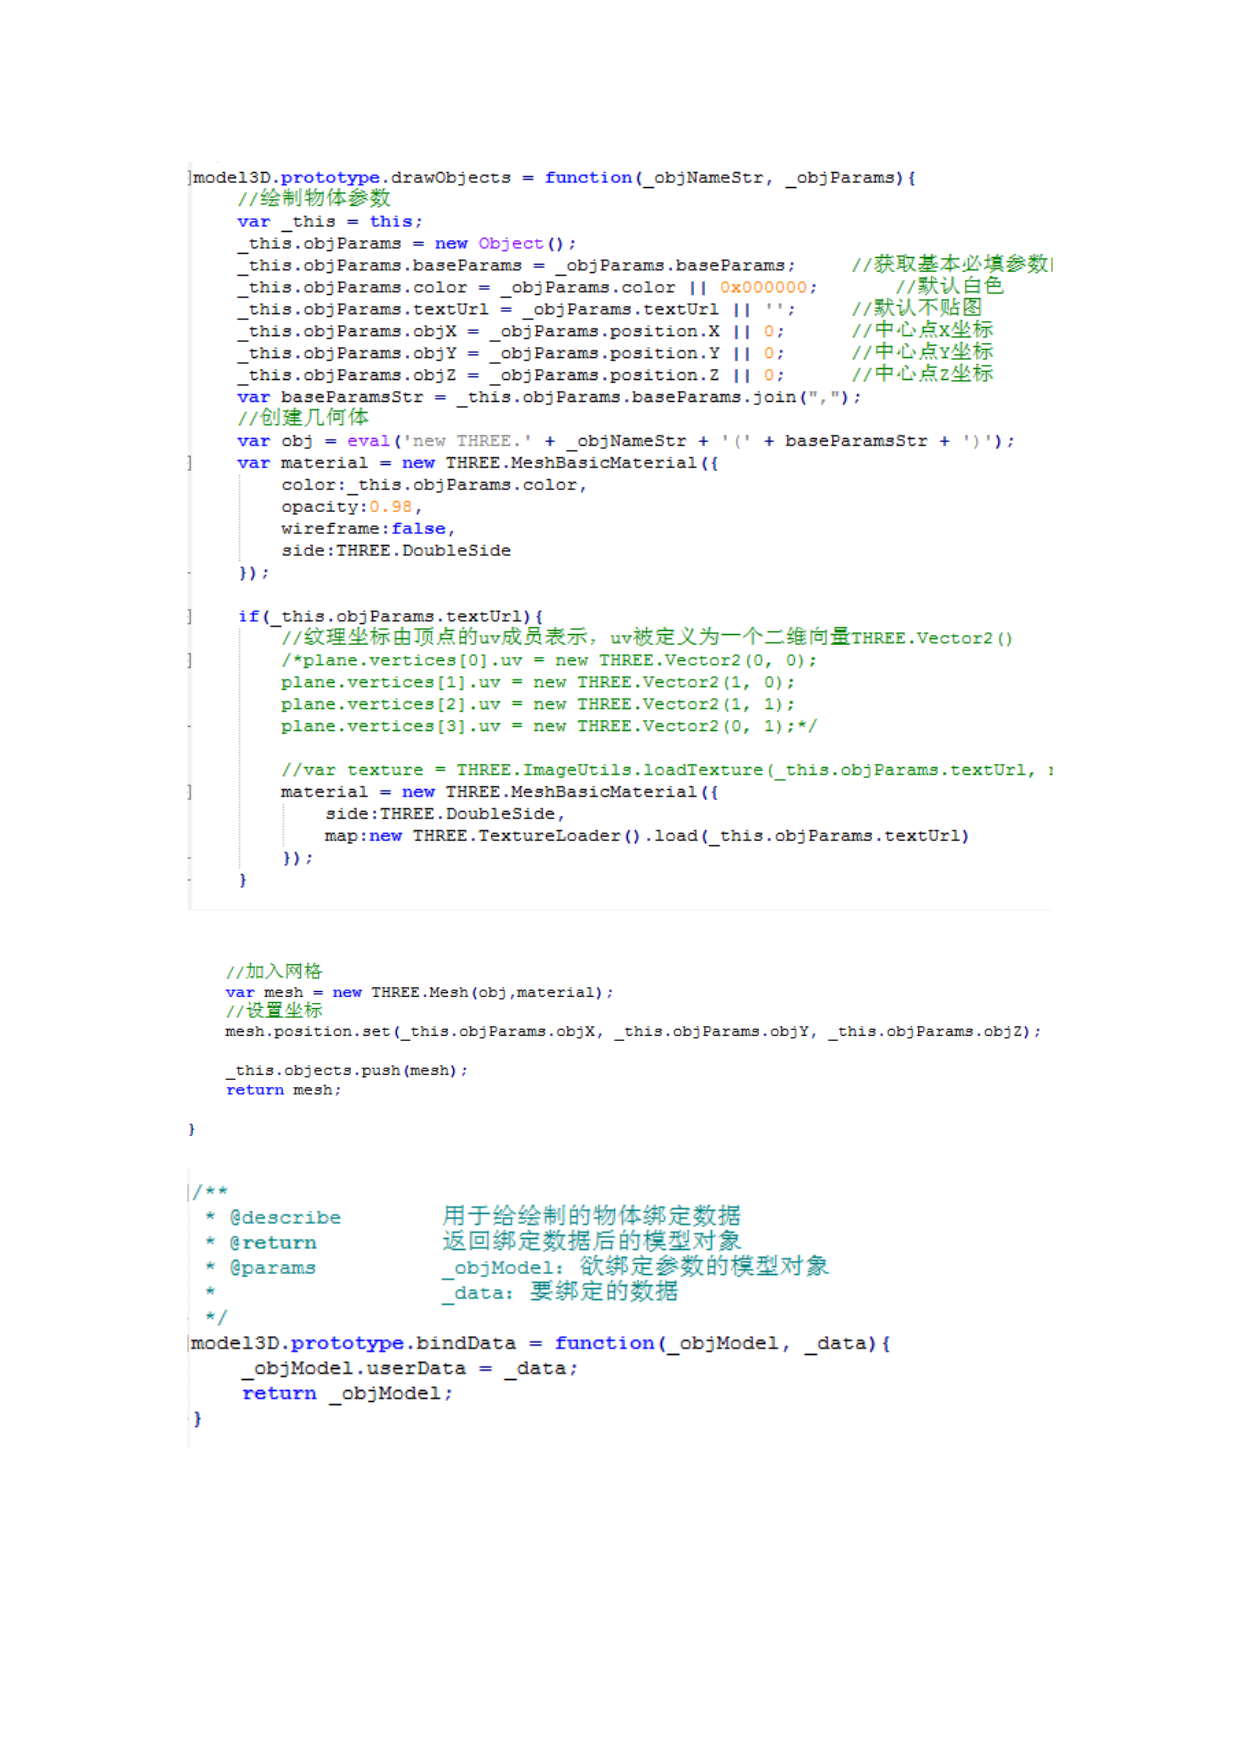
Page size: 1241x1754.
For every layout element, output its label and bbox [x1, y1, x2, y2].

picture [187, 1169, 916, 1448]
picture [187, 162, 1053, 911]
picture [187, 942, 1053, 1147]
